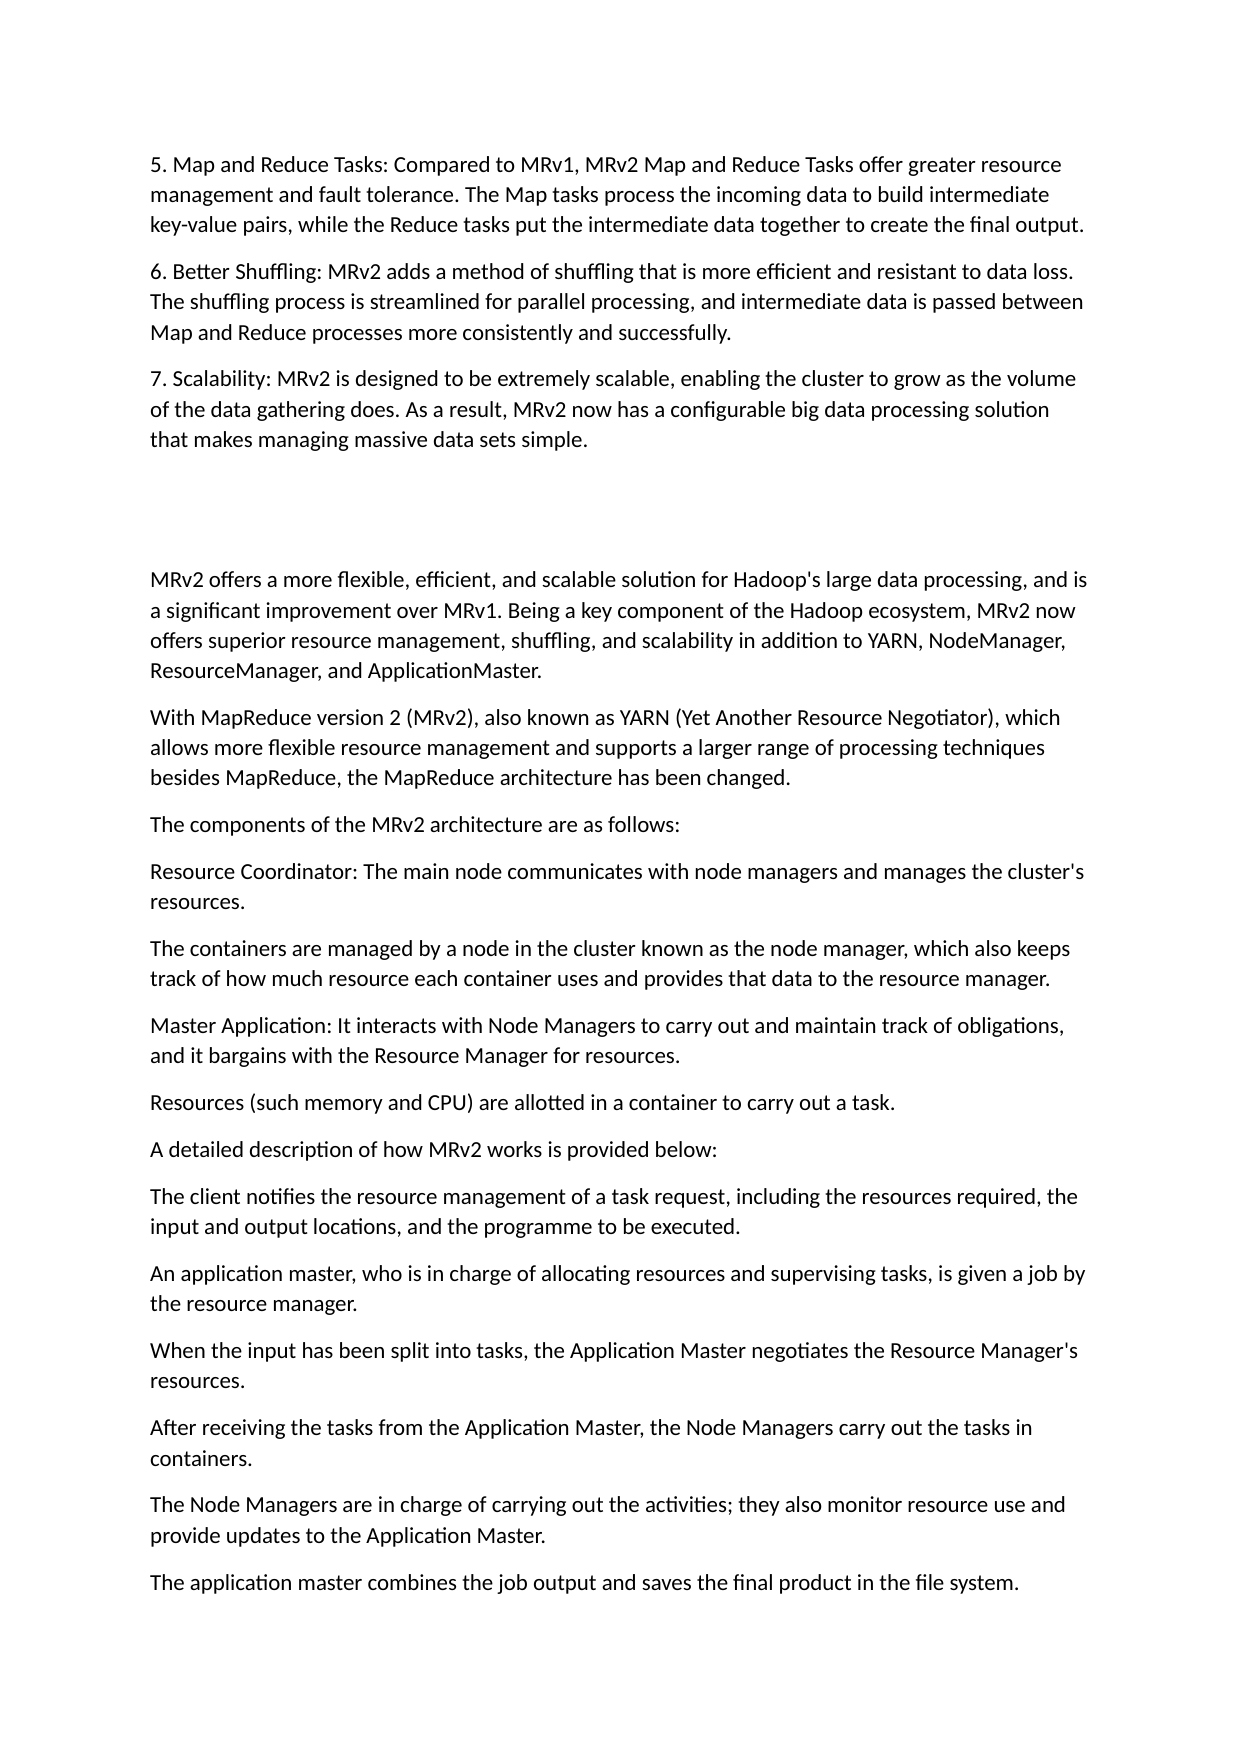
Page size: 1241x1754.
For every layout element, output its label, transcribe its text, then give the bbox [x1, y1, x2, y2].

text 6. Better Shuffling: MRv2 adds a method of shuffling that is more efficient and resistant to data loss. The shuffling process is streamlined for parallel processing, and intermediate data is passed between Map and Reduce processes more consistently and successfully. [150, 257, 1090, 346]
text MRv2 offers a more flexible, efficient, and scalable solution for Hadoop's large data processing, and is a significant improvement over MRv1. Being a key component of the Hadoop ecosystem, MRv2 now offers superior resource management, shuffling, and scalability in addition to YARN, NodeManager, ResourceManager, and ApplicationMaster. [150, 566, 1090, 684]
text With MapReduce version 2 (MRv2), also known as YARN (Yet Another Resource Negotiator), which allows more flexible resource management and supports a larger range of processing techniques besides MapReduce, the MapReduce architecture has been changed. [150, 703, 1090, 792]
text Resources (such memory and CPU) are allotted in a container to carry out a task. [150, 1088, 1090, 1117]
text Master Application: It interacts with Node Managers to carry out and maintain track of obligations, and it bargains with the Resource Manager for resources. [150, 1011, 1090, 1070]
text An application master, who is in charge of allocating resources and supervising tasks, is given a job by the resource manager. [150, 1259, 1090, 1318]
text A detailed description of how MRv2 works is provided below: [150, 1135, 1090, 1163]
text 7. Scalability: MRv2 is designed to be extremely scalable, enabling the cluster to grow as the volume of the data gathering does. As a result, MRv2 now has a configurable big data processing solution that makes managing massive data sets simple. [150, 364, 1090, 453]
text When the input has been split into tasks, the Application Master negotiates the Resource Manager's resources. [150, 1336, 1090, 1395]
text The components of the MRv2 architecture are as follows: [150, 810, 1090, 838]
text The client notifies the resource management of a task request, including the resources required, the input and output locations, and the programme to be executed. [150, 1182, 1090, 1241]
text The Node Managers are in charge of carrying out the activities; they also monitor resource use and provide updates to the Application Master. [150, 1491, 1090, 1549]
text After receiving the tasks from the Application Master, the Node Managers carry out the tasks in containers. [150, 1413, 1090, 1472]
text The containers are managed by a node in the cluster known as the node manager, which also keeps track of how much resource each container uses and provides that data to the resource manager. [150, 934, 1090, 993]
text Resource Coordinator: The main node communicates with node managers and manages the cluster's resources. [150, 857, 1090, 916]
text The application master combines the job output and saves the final product in the file system. [150, 1568, 1090, 1596]
text 5. Map and Reduce Tasks: Compared to MRv1, MRv2 Map and Reduce Tasks offer greater resource management and fault tolerance. The Map tasks process the incoming data to build intermediate key-value pairs, while the Reduce tasks put the intermediate data together to create the final output. [150, 150, 1090, 238]
